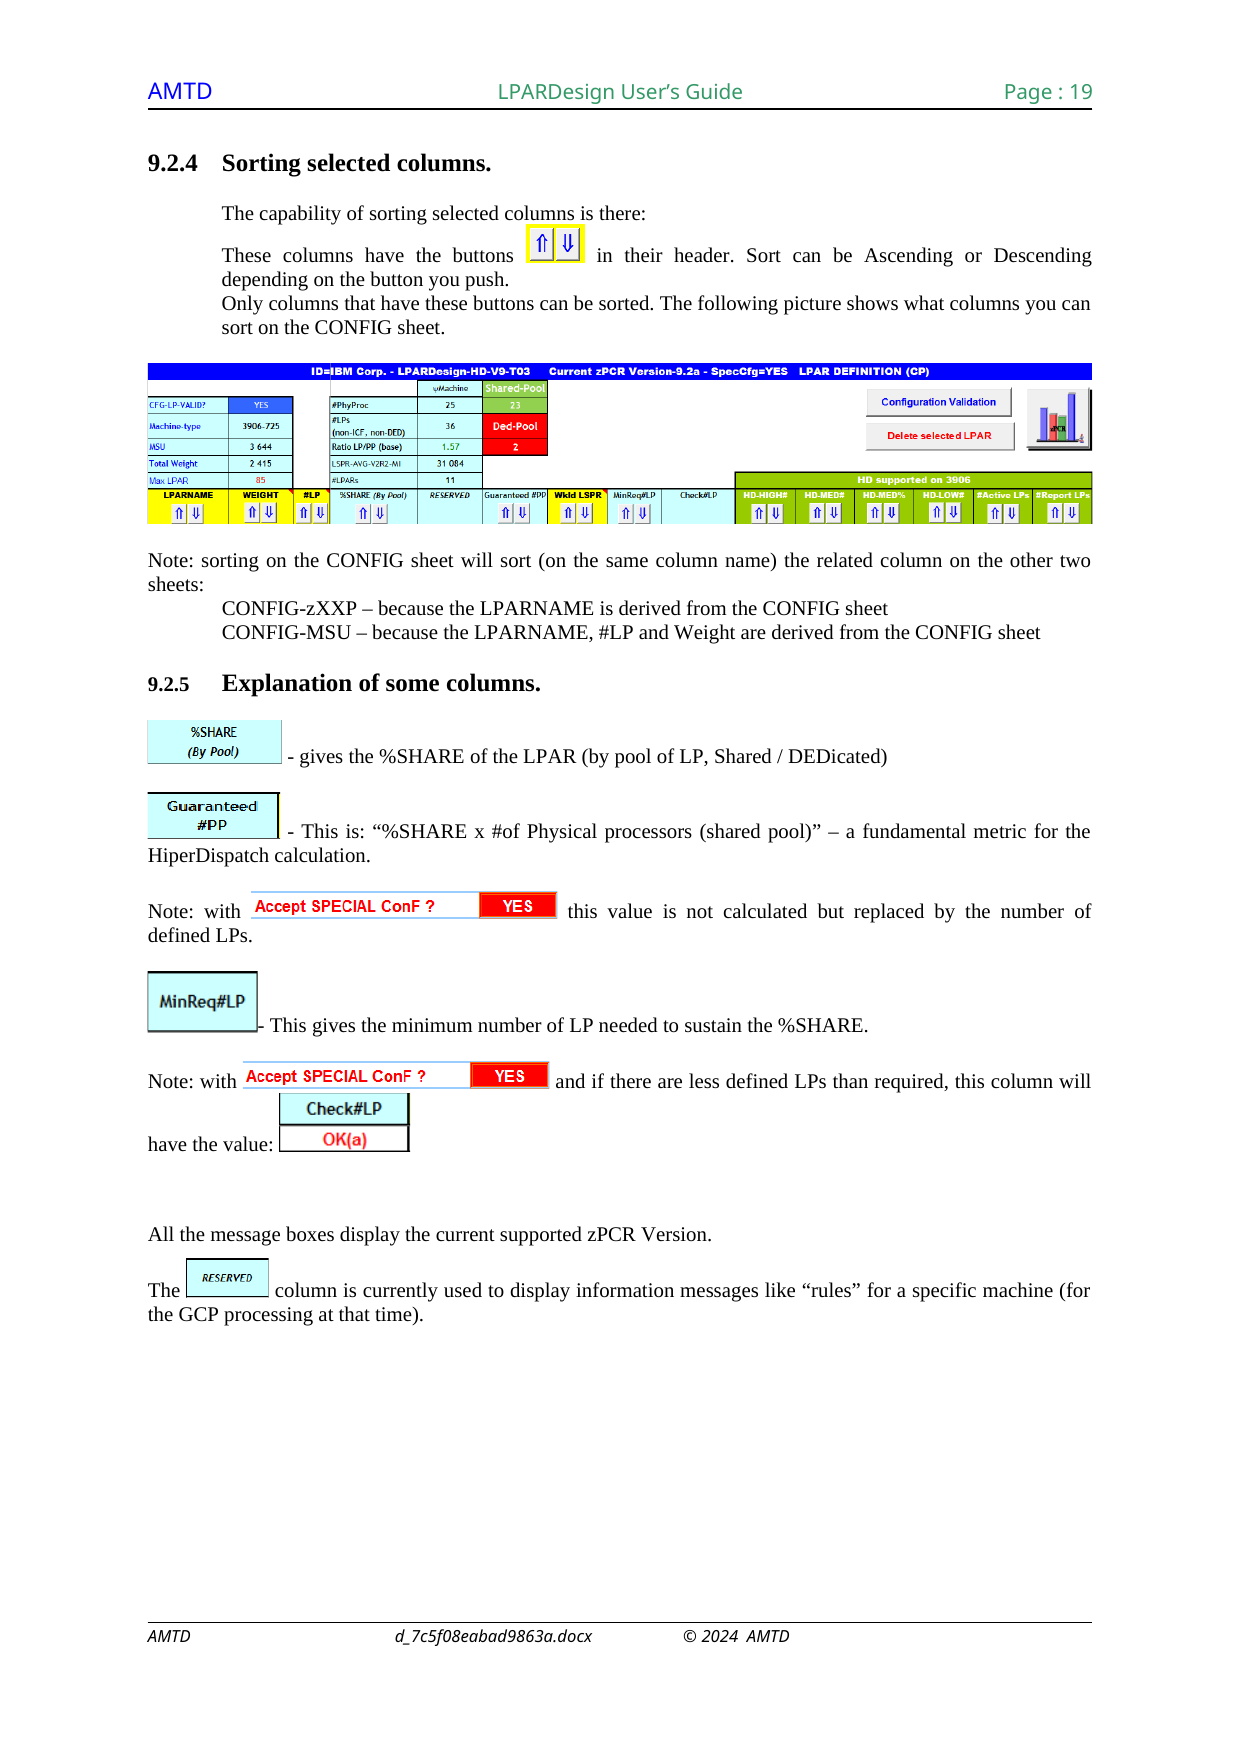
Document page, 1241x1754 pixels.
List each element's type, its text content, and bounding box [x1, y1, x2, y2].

subtitle Explanation of some columns. [148, 668, 1092, 697]
picture [251, 891, 558, 919]
text - This is: “%SHARE x #of Physical processors (shared pool)” – a fundamental metric for the HiperDispatch calculation. [148, 792, 1092, 867]
text CONFIG-zXXP – because the LPARNAME is derived from the CONFIG sheet [148, 596, 1092, 620]
picture [242, 1061, 550, 1089]
text Only columns that have these buttons can be sorted. The following picture shows what columns you can sort on the CONFIG sheet. [221, 291, 1092, 339]
picture [147, 363, 1093, 524]
picture [525, 224, 585, 263]
text All the message boxes display the current supported zPCR Version. [148, 1222, 1092, 1246]
text - This gives the minimum number of LP needed to sustain the %SHARE. [148, 971, 1092, 1037]
picture [186, 1258, 269, 1298]
picture [147, 720, 282, 764]
text The capability of sorting selected columns is there: [221, 201, 1092, 224]
picture [147, 792, 281, 839]
text CONFIG-MSU – because the LPARNAME, #LP and Weight are derived from the CONFIG sheet [148, 620, 1092, 644]
text - gives the %SHARE of the LPAR (by pool of LP, Shared / DEDicated) [148, 721, 1092, 768]
picture [147, 971, 258, 1033]
text Note: with this value is not calculated but replaced by the number of defined LPs. [148, 891, 1092, 947]
text These columns have the buttons in their header. Sort can be Ascending or Descending depending on the button you push. [221, 224, 1092, 291]
picture [279, 1093, 411, 1152]
text The column is currently used to display information messages like “rules” for a specific machine (for the GCP processing at that time). [148, 1258, 1092, 1326]
subtitle Sorting selected columns. [148, 148, 1092, 176]
text Note: sorting on the CONFIG sheet will sort (on the same column name) the related column on the other two sheets: [148, 548, 1092, 596]
text Note: with and if there are less defined LPs than required, this column will have the value: [148, 1061, 1092, 1156]
